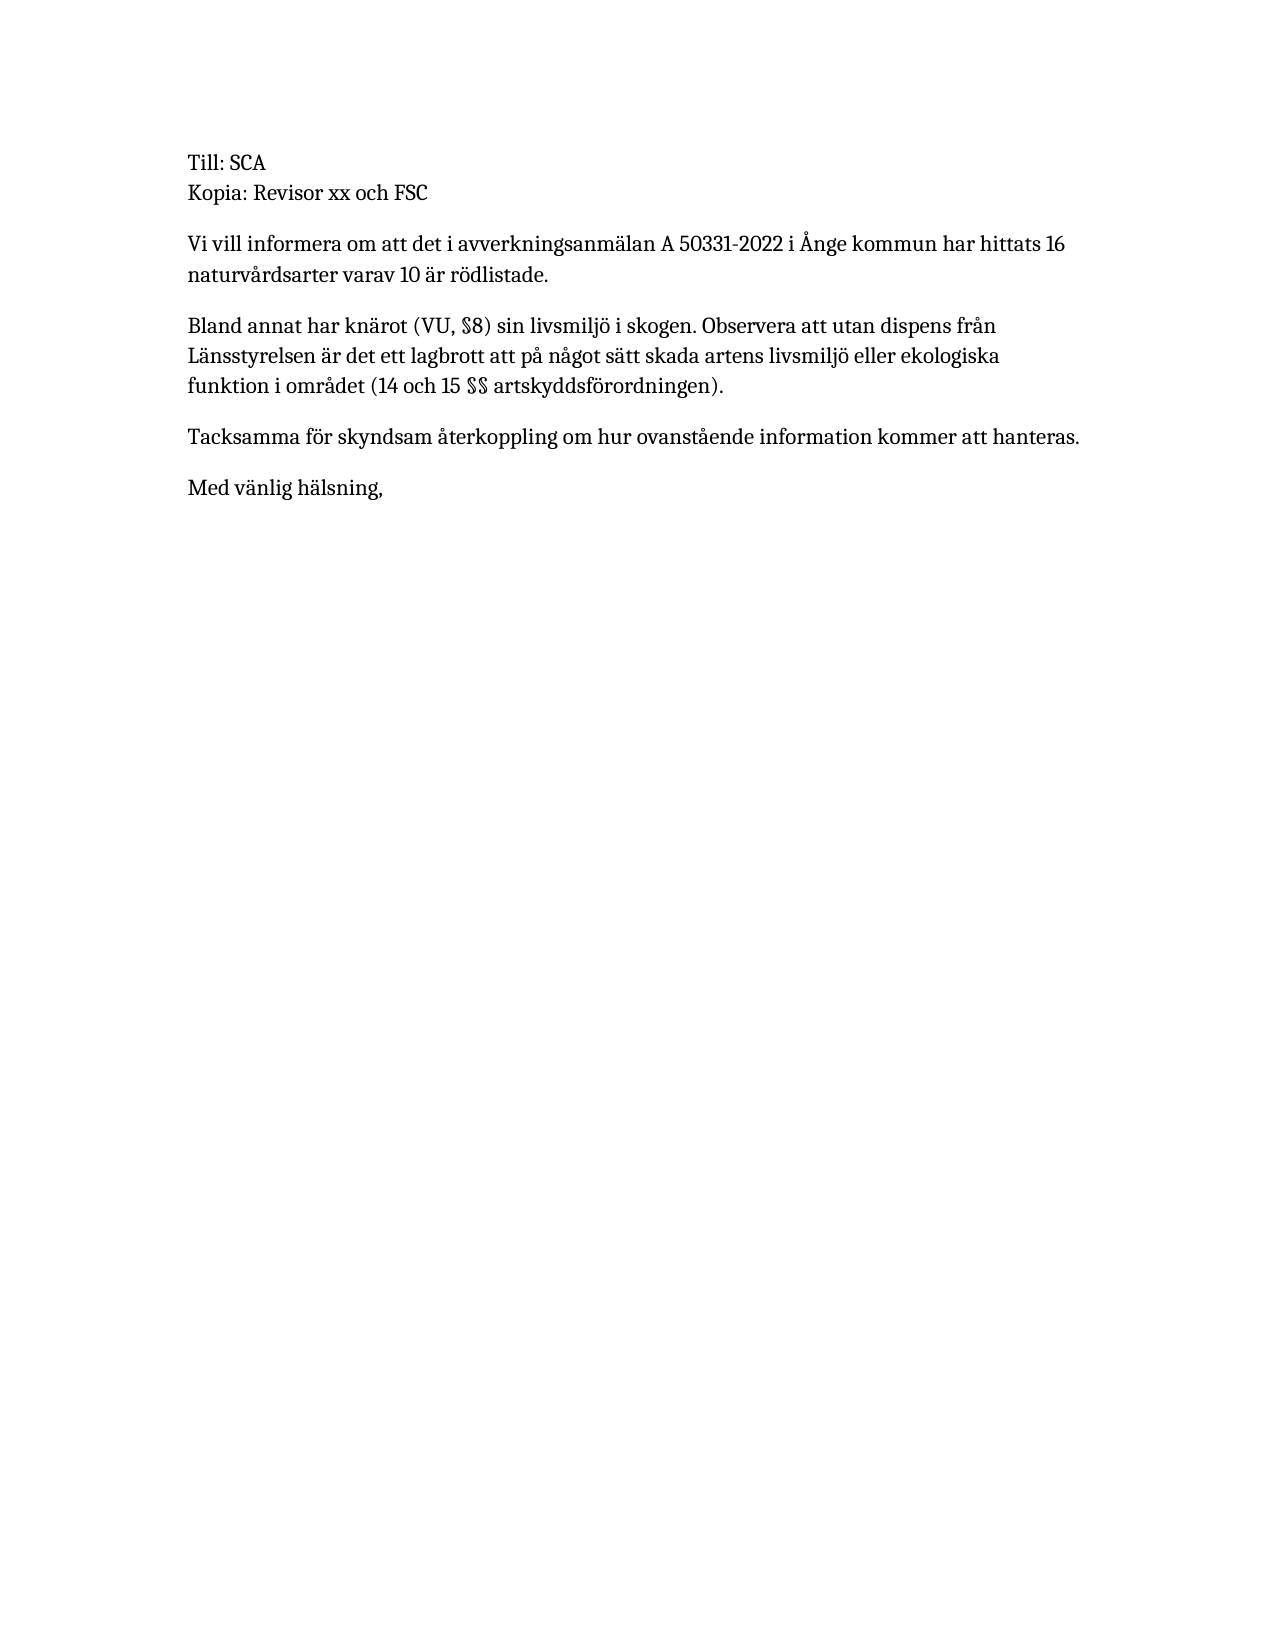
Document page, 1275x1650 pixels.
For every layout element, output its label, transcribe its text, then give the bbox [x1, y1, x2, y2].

text Med vänlig hälsning, [187, 475, 1087, 532]
text Till: SCA Kopia: Revisor xx och FSC [187, 150, 1087, 207]
text Vi vill informera om att det i avverkningsanmälan A 50331-2022 i Ånge kommun har hittats 16 naturvårdsarter varav 10 är rödlistade. [187, 231, 1087, 288]
text Bland annat har knärot (VU, §8) sin livsmiljö i skogen. Observera att utan dispens från Länsstyrelsen är det ett lagbrott att på något sätt skada artens livsmiljö eller ekologiska funktion i området (14 och 15 §§ artskyddsförordningen). [187, 312, 1087, 399]
text Tacksamma för skyndsam återkoppling om hur ovanstående information kommer att hanteras. [187, 424, 1087, 450]
